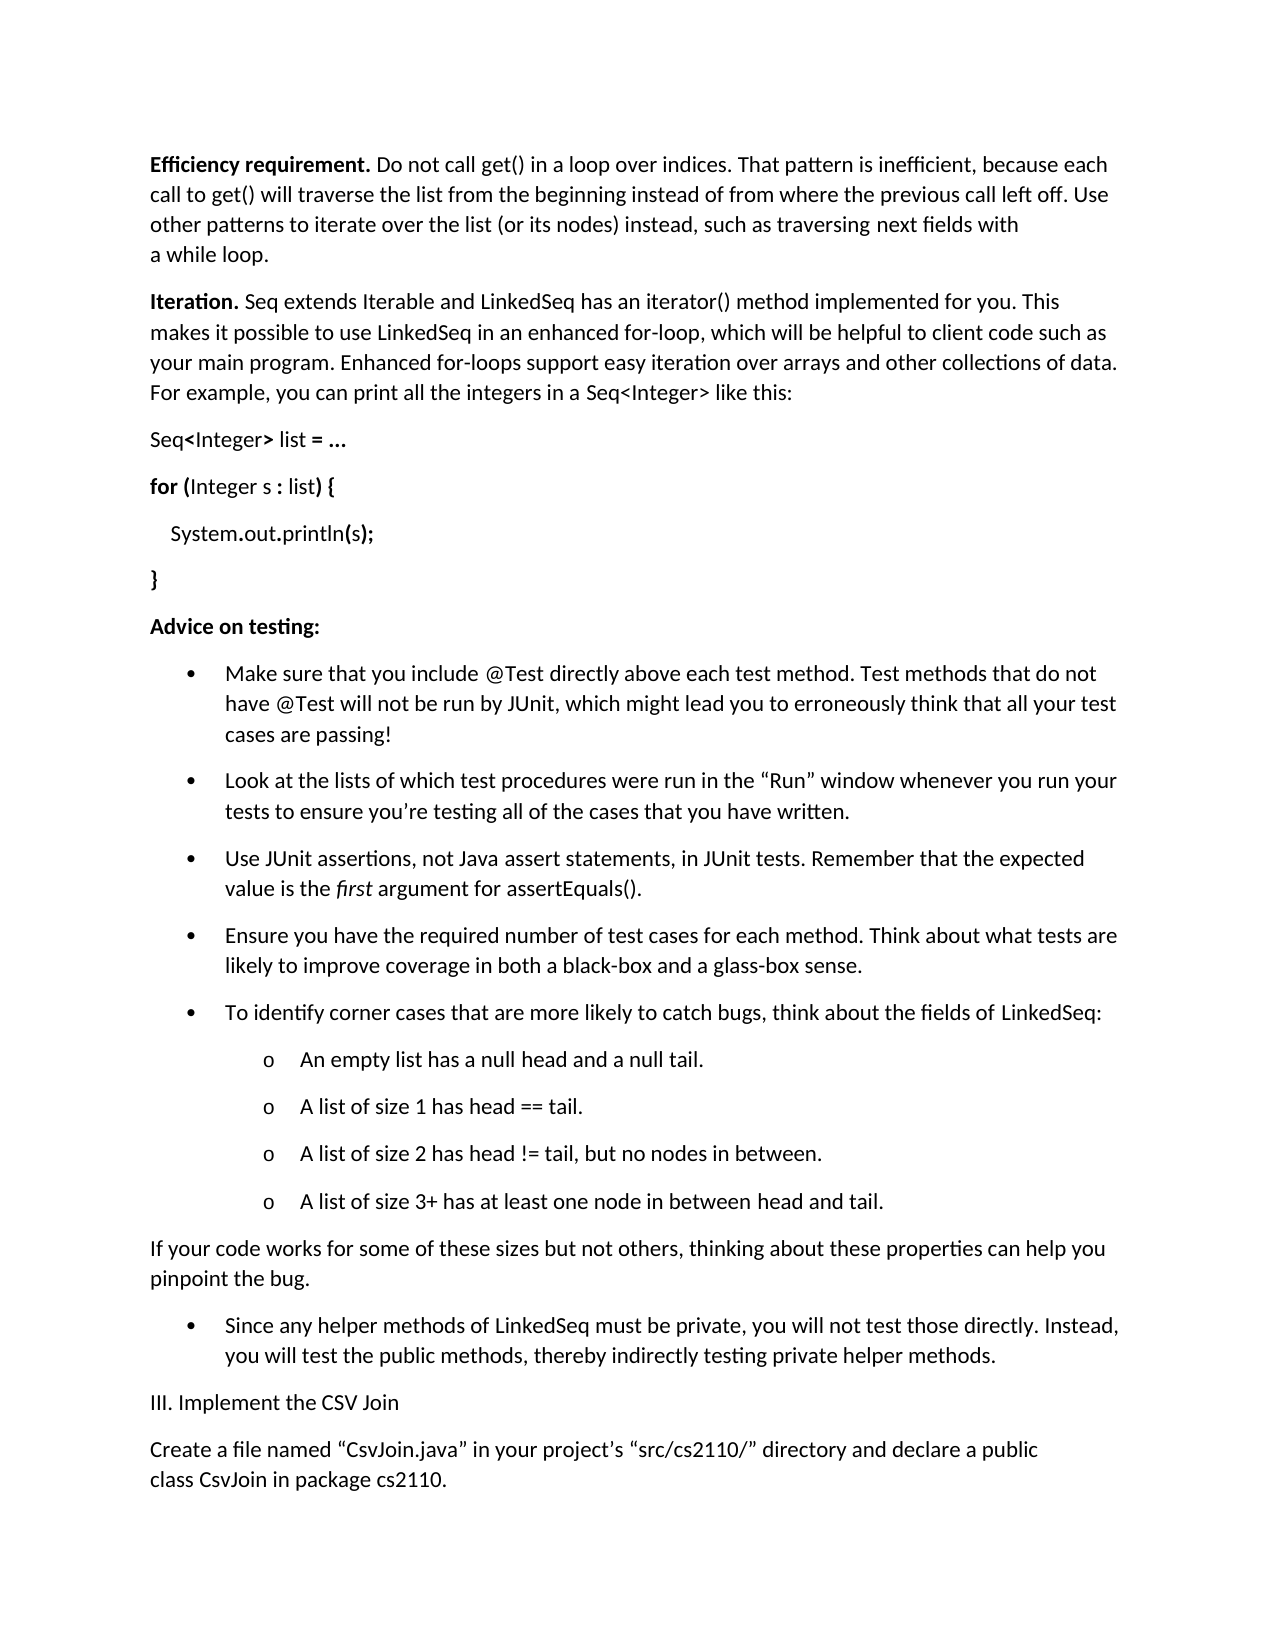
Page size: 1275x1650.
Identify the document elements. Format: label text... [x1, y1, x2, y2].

list Make sure that you include @Test directly above each test method. Test methods that do not have @Test will not be run by JUnit, which might lead you to erroneously think that all your test cases are passing! [187, 659, 1125, 748]
list Use JUnit assertions, not Java assert statements, in JUnit tests. Remember that the expected value is the first argument for assertEquals(). [187, 844, 1125, 902]
text Iteration. Seq extends Iterable and LinkedSeq has an iterator() method implemented for you. This makes it possible to use LinkedSeq in an enhanced for-loop, which will be helpful to client code such as your main program. Enhanced for-loops support easy iteration over arrays and other collections of data. For example, you can print all the integers in a Seq<Integer> like this: [150, 287, 1125, 406]
list Look at the lists of which test procedures were run in the “Run” window whenever you run your tests to ensure you’re testing all of the cases that you have written. [187, 767, 1125, 825]
text If your code works for some of these sizes but not others, thinking about these properties can help you pinpoint the bug. [150, 1234, 1125, 1293]
list A list of size 1 has head == tail. [262, 1092, 1125, 1121]
text III. Implement the CSV Join [150, 1388, 1125, 1417]
list A list of size 3+ has at least one node in between head and tail. [262, 1187, 1125, 1216]
text Advice on testing: [150, 612, 1125, 641]
text System.out.println(s); [150, 519, 1125, 547]
text for (Integer s : list) { [150, 472, 1125, 500]
list Since any helper methods of LinkedSeq must be private, you will not test those directly. Instead, you will test the public methods, thereby indirectly testing private helper methods. [187, 1311, 1125, 1370]
text } [150, 566, 1125, 594]
text Seq<Integer> list = ... [150, 425, 1125, 453]
text Create a file named “CsvJoin.java” in your project’s “src/cs2110/” directory and declare a public class CsvJoin in package cs2110. [150, 1435, 1125, 1494]
list An empty list has a null head and a null tail. [262, 1045, 1125, 1073]
list A list of size 2 has head != tail, but no nodes in between. [262, 1139, 1125, 1168]
list Ensure you have the required number of test cases for each method. Think about what tests are likely to improve coverage in both a black-box and a glass-box sense. [187, 921, 1125, 979]
text Efficiency requirement. Do not call get() in a loop over indices. That pattern is inefficient, because each call to get() will traverse the list from the beginning instead of from where the previous call left off. Use other patterns to iterate over the list (or its nodes) instead, such as traversing next fields with a while loop. [150, 150, 1125, 269]
list To identify corner cases that are more likely to catch bugs, think about the fields of LinkedSeq: [187, 998, 1125, 1026]
